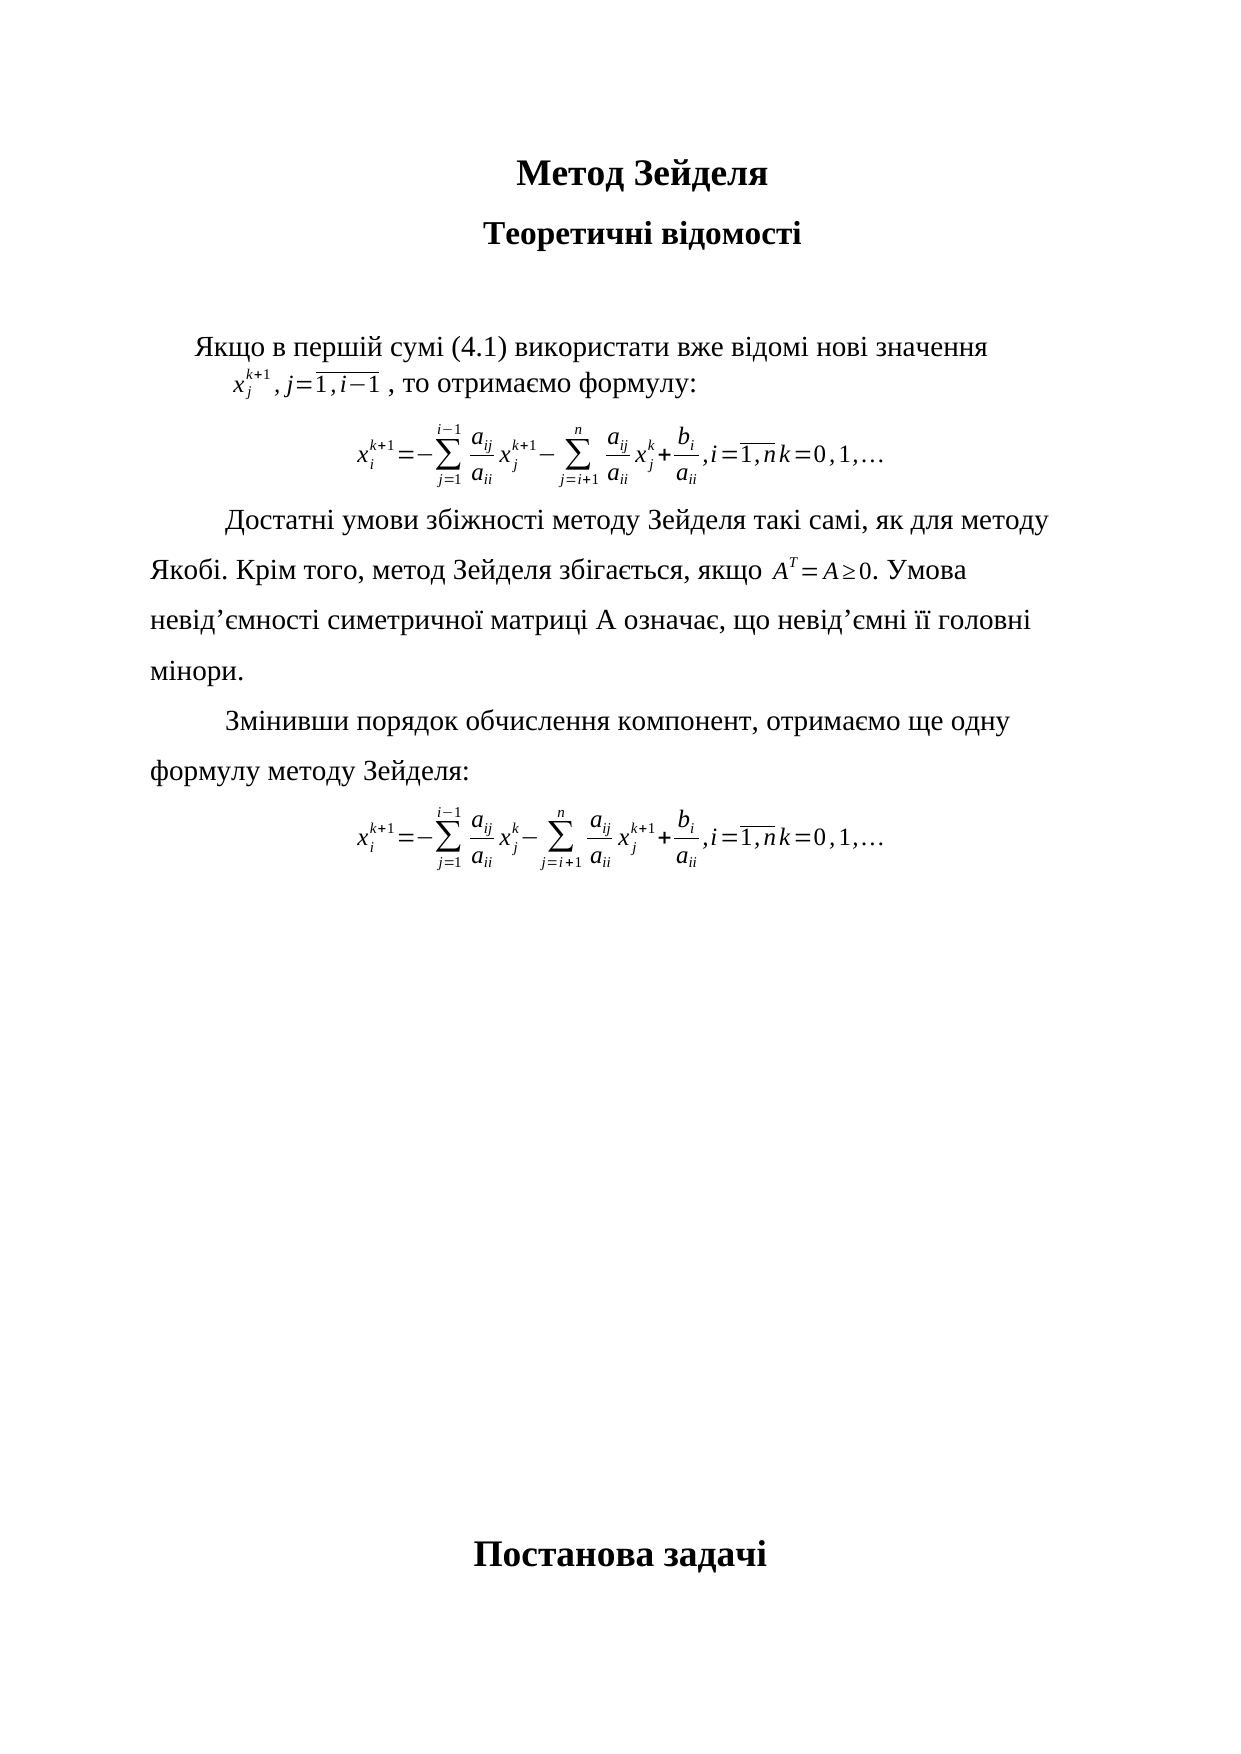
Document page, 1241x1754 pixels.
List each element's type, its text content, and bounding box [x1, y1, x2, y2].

text Достатні умови збіжності методу Зейделя такі самі, як для методу Якобі. Крім того, метод Зейделя збігається, якщо . Умова невід’ємності симетричної матриці А означає, що невід’ємні її головні мінори. [150, 502, 1090, 686]
text Постанова задачі [150, 1531, 1090, 1574]
text Змінивши порядок обчислення компонент, отримаємо ще одну формулу методу Зейделя: [150, 703, 1090, 787]
text Якщо в першій сумі (4.1) використати вже відомі нові значення , то отримаємо формулу: [194, 329, 1090, 401]
text Метод Зейделя [194, 150, 1090, 193]
text Теоретичні відомості [194, 213, 1090, 252]
